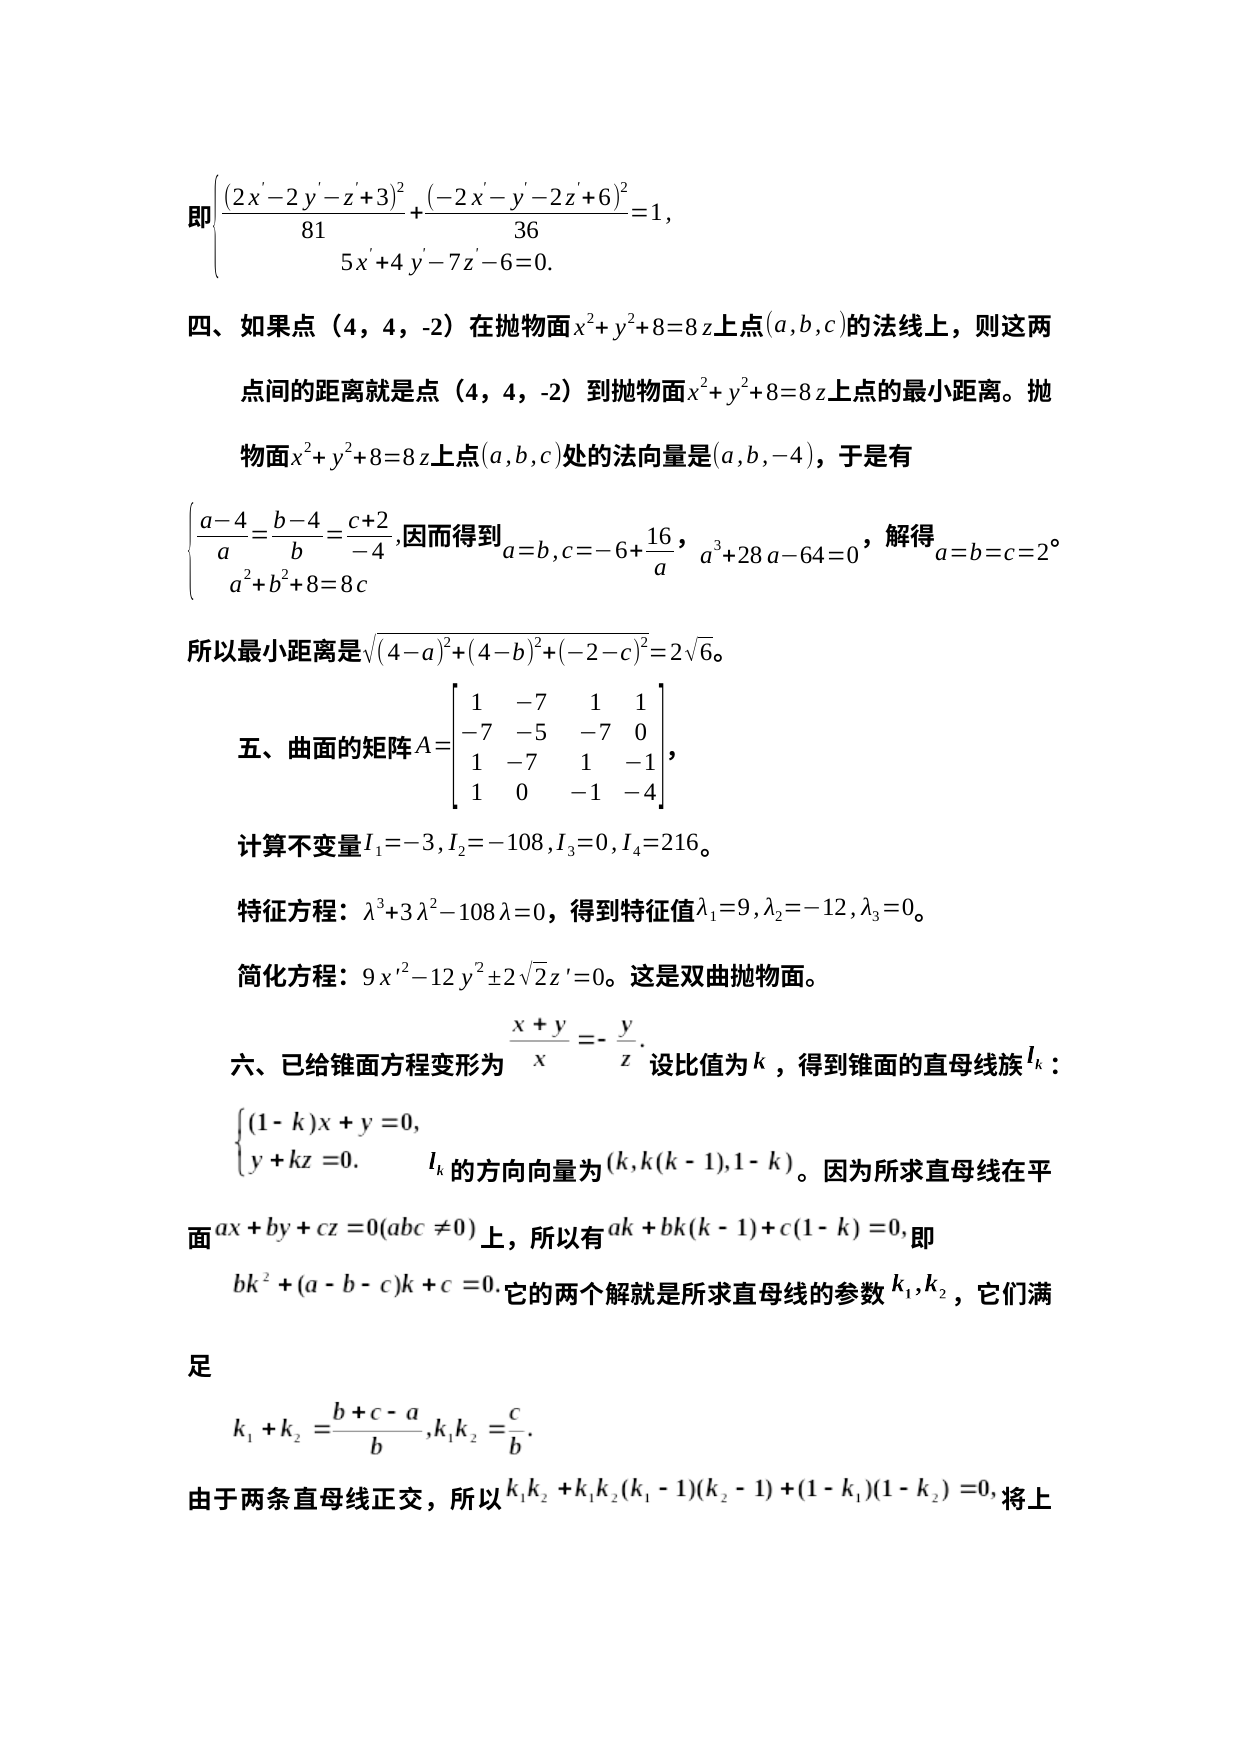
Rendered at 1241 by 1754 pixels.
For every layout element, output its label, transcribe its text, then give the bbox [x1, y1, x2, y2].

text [187, 1462, 1053, 1527]
list 如果点（4，4，-2）在抛物面上点的法线上，则这两点间的距离就是点（4，4，-2）到抛物面上点的最小距离。抛物面上点处的法向量是，于是有 [187, 292, 1053, 487]
text 它的两个解就是所求直母线的参数，它们满足 [187, 1267, 1053, 1397]
text 简化方程：。这是双曲抛物面。 [187, 942, 1053, 1007]
text 计算不变量。 [187, 812, 1053, 877]
text 因而得到，，解得。 [187, 487, 1053, 617]
text 特征方程：，得到特征值。 [187, 877, 1053, 942]
text 即 [187, 162, 1053, 292]
text 六、已给锥面方程变形为设比值为，得到锥面的直母线族： [187, 1007, 1053, 1104]
text 所以最小距离是。 [187, 617, 1053, 682]
list 五、曲面的矩阵， [187, 682, 1053, 812]
text 的方向向量为。因为所求直母线在平面上，所以有即 [187, 1104, 1053, 1267]
